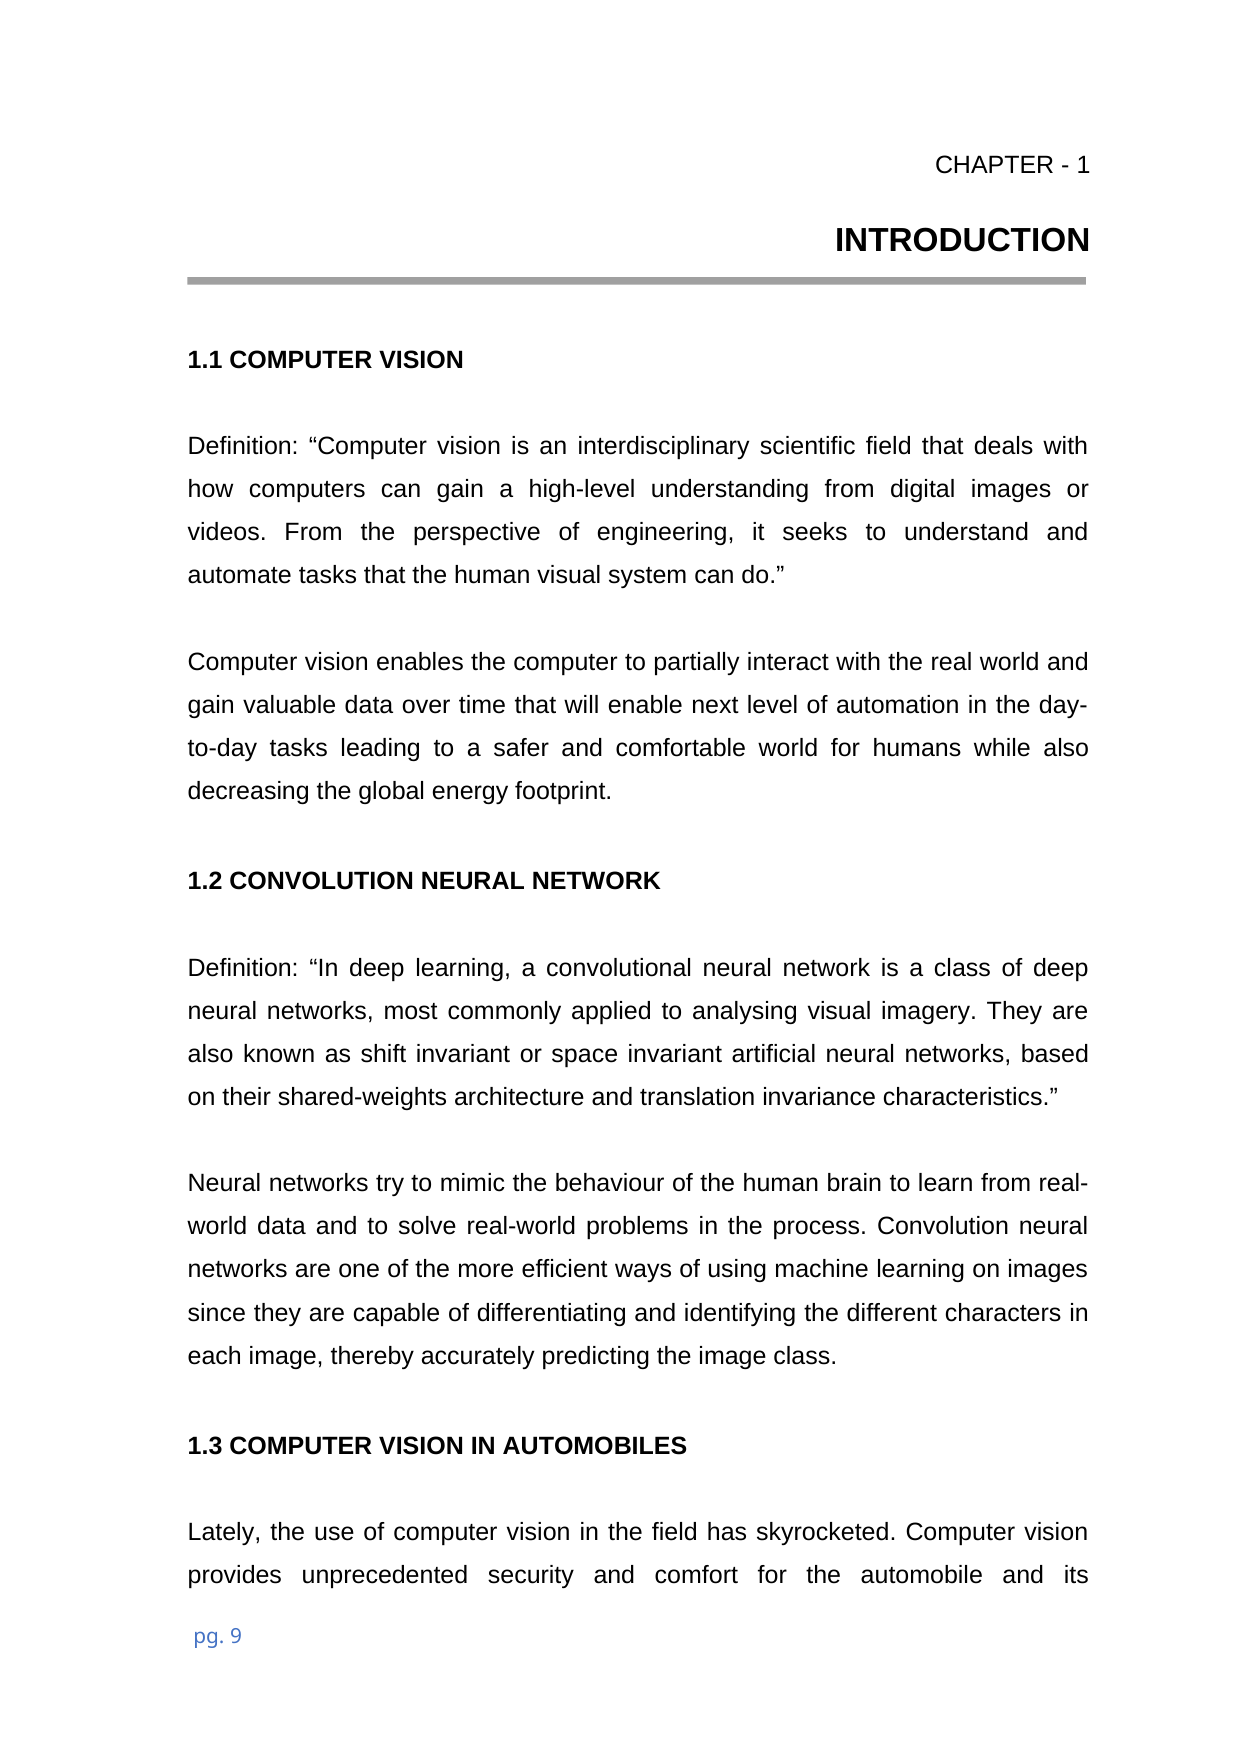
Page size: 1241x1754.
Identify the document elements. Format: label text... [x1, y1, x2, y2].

text Definition: “Computer vision is an interdisciplinary scientific field that deals with how computers can gain a high-level understanding from digital images or videos. From the perspective of engineering, it seeks to understand and automate tasks that the human visual system can do.” [187, 431, 1090, 589]
text Definition: “In deep learning, a convolutional neural network is a class of deep neural networks, most commonly applied to analysing visual imagery. They are also known as shift invariant or space invariant artificial neural networks, based on their shared-weights architecture and translation invariance characteristics.” [187, 953, 1090, 1111]
subtitle 1.1 COMPUTER VISION [187, 345, 1090, 373]
text Computer vision enables the computer to partially interact with the real world and gain valuable data over time that will enable next level of automation in the day-to-day tasks leading to a safer and comfortable world for humans while also decreasing the global energy footprint. [187, 647, 1090, 805]
subtitle INTRODUCTION [187, 220, 1090, 259]
text Neural networks try to mimic the behaviour of the human brain to learn from real-world data and to solve real-world problems in the process. Convolution neural networks are one of the more efficient ways of using machine learning on images since they are capable of differentiating and identifying the different characters in each image, thereby accurately predicting the image class. [187, 1168, 1090, 1369]
text CHAPTER - 1 [187, 150, 1090, 179]
subtitle 1.3 COMPUTER VISION IN AUTOMOBILES [187, 1431, 1090, 1460]
subtitle 1.2 CONVOLUTION NEURAL NETWORK [187, 866, 1090, 895]
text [187, 1517, 1090, 1589]
